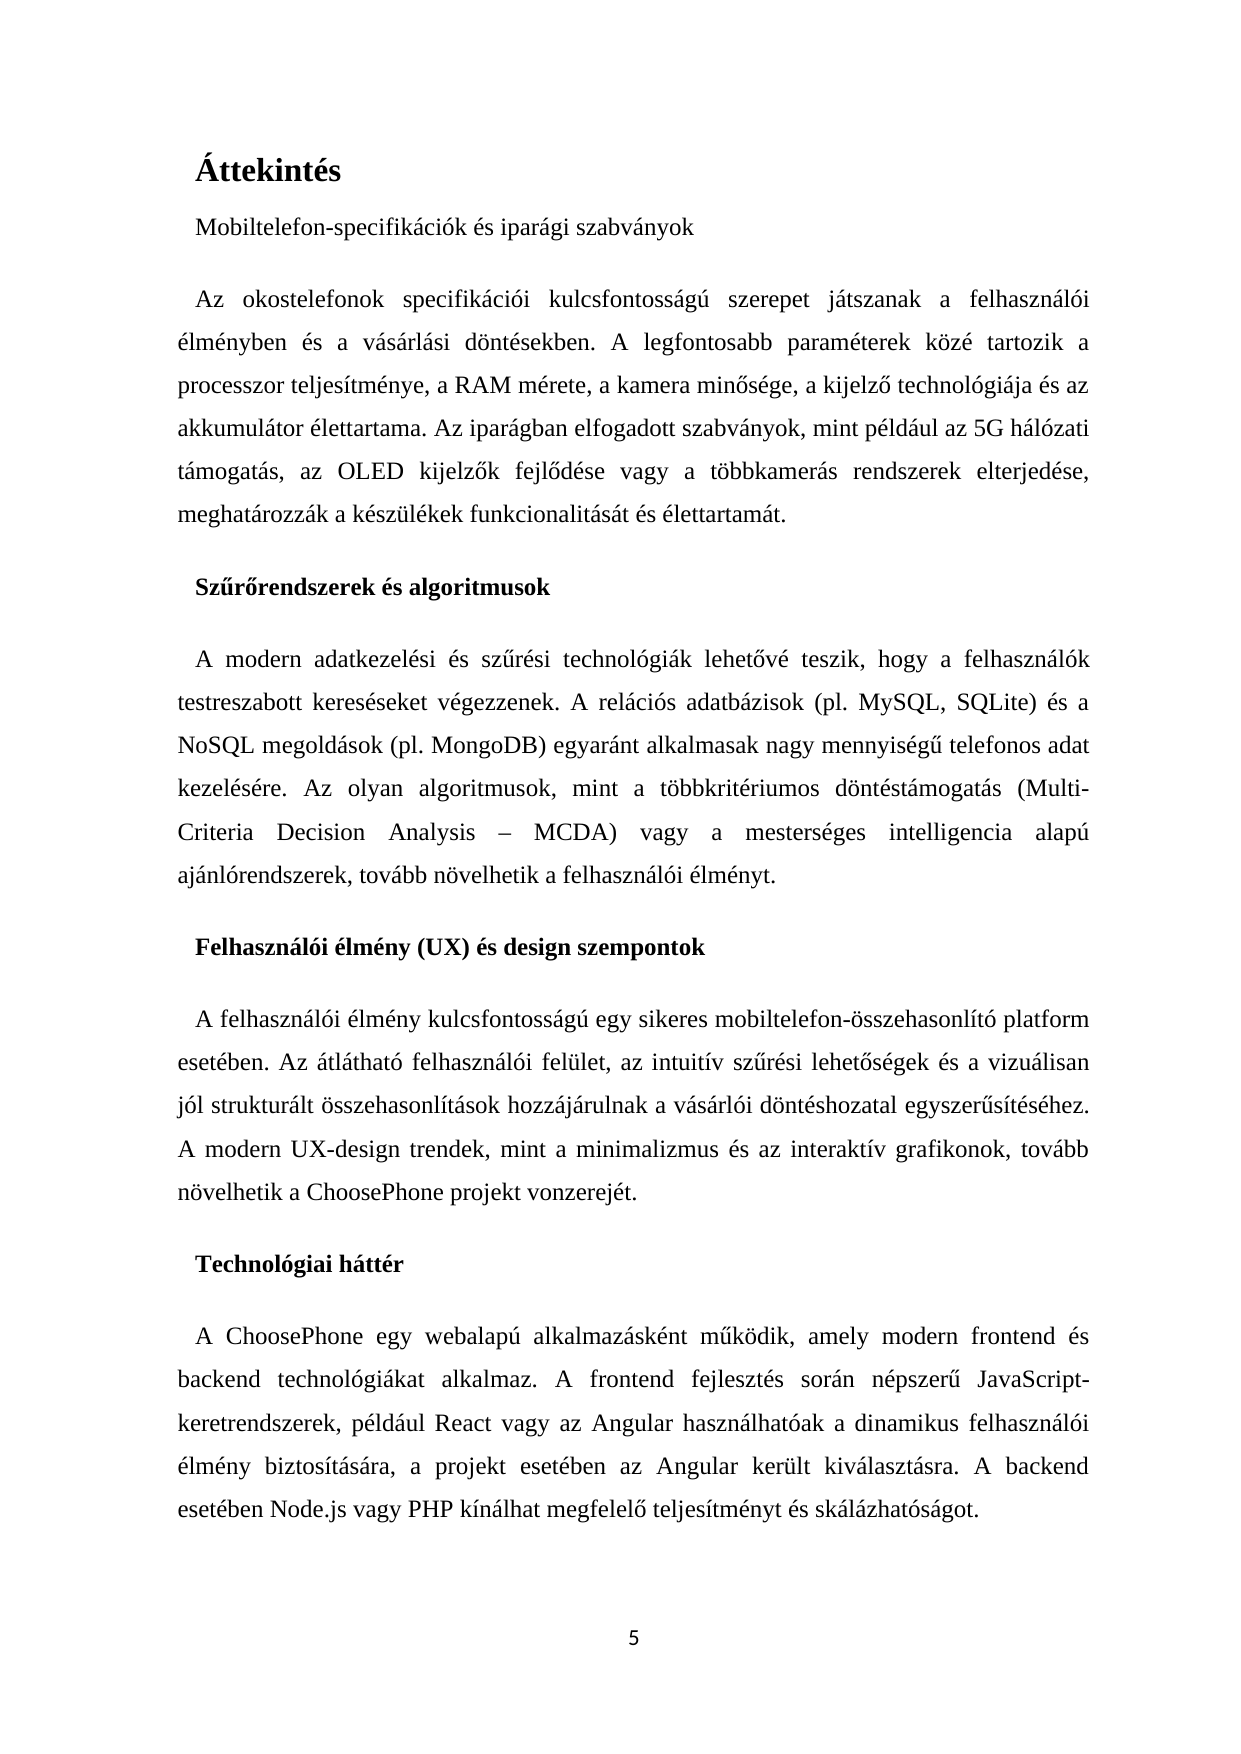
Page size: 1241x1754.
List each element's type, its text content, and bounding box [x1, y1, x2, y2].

subtitle Mobiltelefon-specifikációk és iparági szabványok [177, 212, 1090, 240]
text A felhasználói élmény kulcsfontosságú egy sikeres mobiltelefon-összehasonlító platform esetében. Az átlátható felhasználói felület, az intuitív szűrési lehetőségek és a vizuálisan jól strukturált összehasonlítások hozzájárulnak a vásárlói döntéshozatal egyszerűsítéséhez. A modern UX-design trendek, mint a minimalizmus és az interaktív grafikonok, tovább növelhetik a ChoosePhone projekt vonzerejét. [177, 1004, 1090, 1206]
text A modern adatkezelési és szűrési technológiák lehetővé teszik, hogy a felhasználók testreszabott kereséseket végezzenek. A relációs adatbázisok (pl. MySQL, SQLite) és a NoSQL megoldások (pl. MongoDB) egyaránt alkalmasak nagy mennyiségű telefonos adat kezelésére. Az olyan algoritmusok, mint a többkritériumos döntéstámogatás (Multi-Criteria Decision Analysis – MCDA) vagy a mesterséges intelligencia alapú ajánlórendszerek, tovább növelhetik a felhasználói élményt. [177, 644, 1090, 888]
text A ChoosePhone egy webalapú alkalmazásként működik, amely modern frontend és backend technológiákat alkalmaz. A frontend fejlesztés során népszerű JavaScript-keretrendszerek, például React vagy az Angular használhatóak a dinamikus felhasználói élmény biztosítására, a projekt esetében az Angular került kiválasztásra. A backend esetében Node.js vagy PHP kínálhat megfelelő teljesítményt és skálázhatóságot. [177, 1321, 1090, 1523]
subtitle Felhasználói élmény (UX) és design szempontok [177, 932, 1090, 961]
subtitle Technológiai háttér [177, 1249, 1090, 1278]
subtitle Szűrőrendszerek és algoritmusok [177, 572, 1090, 601]
text Az okostelefonok specifikációi kulcsfontosságú szerepet játszanak a felhasználói élményben és a vásárlási döntésekben. A legfontosabb paraméterek közé tartozik a processzor teljesítménye, a RAM mérete, a kamera minősége, a kijelző technológiája és az akkumulátor élettartama. Az iparágban elfogadott szabványok, mint például az 5G hálózati támogatás, az OLED kijelzők fejlődése vagy a többkamerás rendszerek elterjedése, meghatározzák a készülékek funkcionalitását és élettartamát. [177, 284, 1090, 528]
subtitle Áttekintés [177, 150, 1090, 188]
